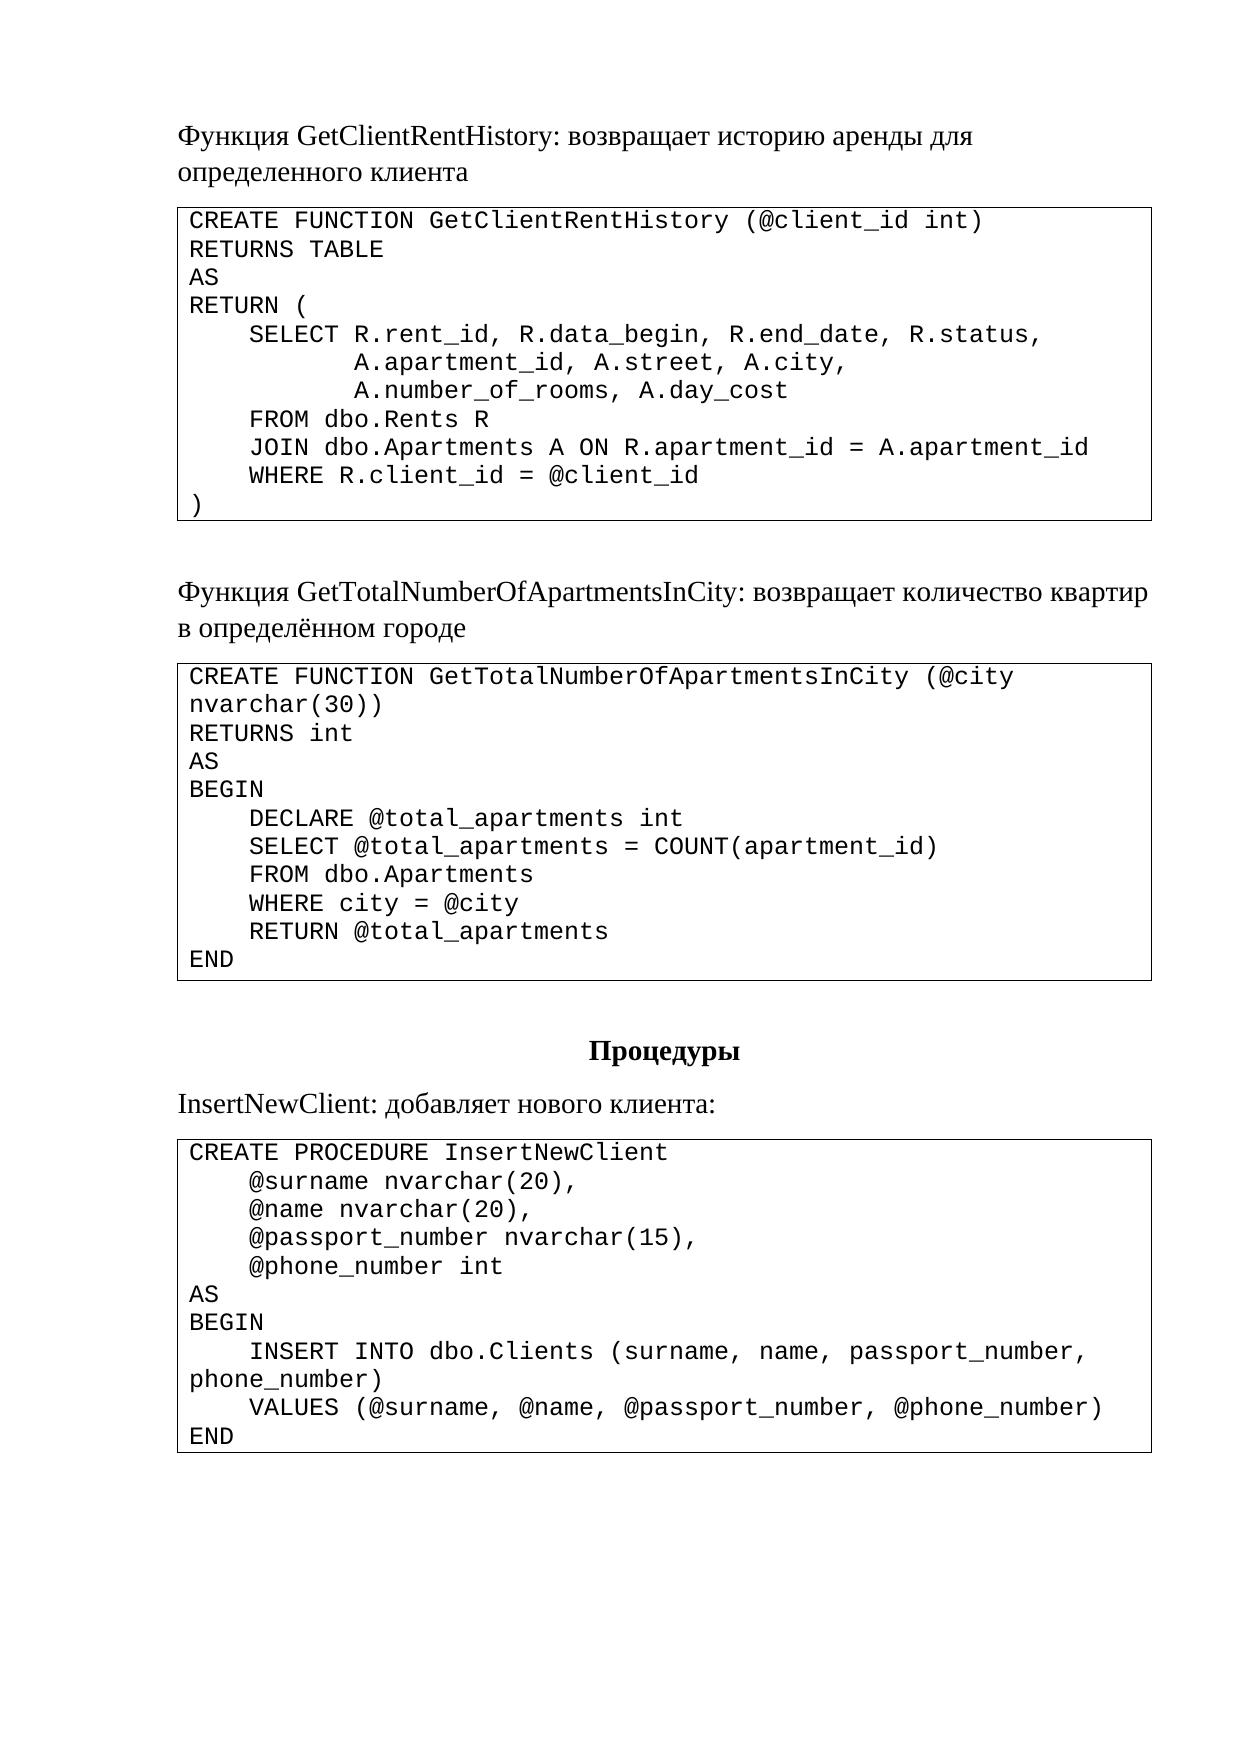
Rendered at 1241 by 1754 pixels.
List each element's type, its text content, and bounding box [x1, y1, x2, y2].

text InsertNewClient: добавляет нового клиента: [177, 1086, 1152, 1120]
text Функция GetClientRentHistory: возвращает историю аренды для определенного клиента [177, 118, 1152, 188]
text Функция GetTotalNumberOfApartmentsInCity: возвращает количество квартир в определённом городе [177, 574, 1152, 643]
table_header CREATE FUNCTION GetClientRentHistory (@client_id int) RETURNS TABLE AS RETURN ( SELECT R.rent_id, R.data_begin, R.end_date, R.status, A.apartment_id, A.street, A.city, A.number_of_rooms, A.day_cost FROM dbo.Rents R JOIN dbo.Apartments A ON R.apartment_id = A.apartment_id WHERE R.client_id = @client_id ) [178, 208, 1151, 520]
table_header CREATE FUNCTION GetTotalNumberOfApartmentsInCity (@city nvarchar(30)) RETURNS int AS BEGIN DECLARE @total_apartments int SELECT @total_apartments = COUNT(apartment_id) FROM dbo.Apartments WHERE city = @city RETURN @total_apartments END [178, 664, 1151, 979]
text Процедуры [177, 1033, 1152, 1067]
table_header CREATE PROCEDURE InsertNewClient @surname nvarchar(20), @name nvarchar(20), @passport_number nvarchar(15), @phone_number int AS BEGIN INSERT INTO dbo.Clients (surname, name, passport_number, phone_number) VALUES (@surname, @name, @passport_number, @phone_number) END [178, 1140, 1151, 1452]
